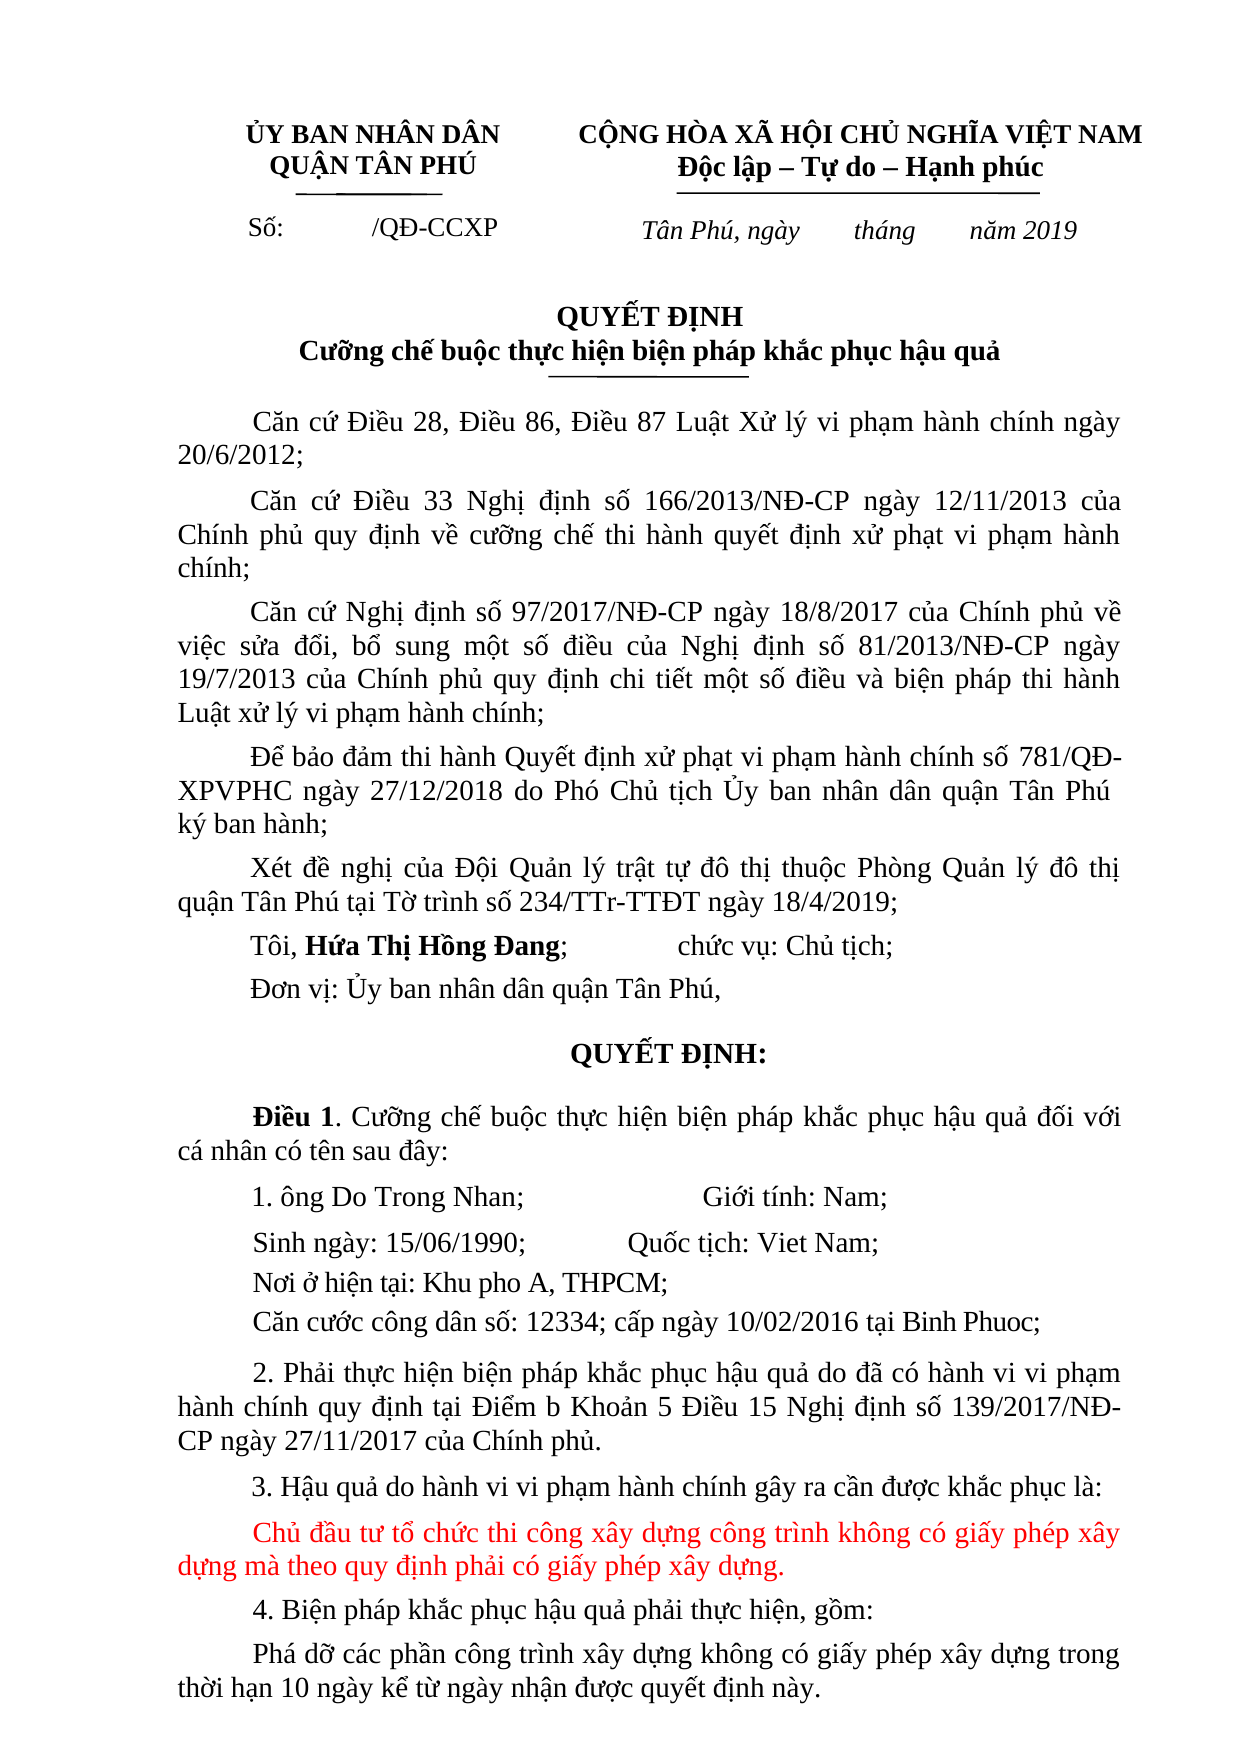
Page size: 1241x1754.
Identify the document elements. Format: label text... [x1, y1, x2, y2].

text Chủ đầu tư tổ chức thi công xây dựng công trình không có giấy phép xây dựng mà theo quy định phải có giấy phép xây dựng. [177, 1515, 1122, 1582]
text Để bảo đảm thi hành Quyết định xử phạt vi phạm hành chính số 781/QĐ-XPVPHC ngày 27/12/2018 do Phó Chủ tịch Ủy ban nhân dân quận Tân Phú ký ban hành; [177, 739, 1122, 840]
text 2. Phải thực hiện biện pháp khắc phục hậu quả do đã có hành vi vi phạm hành chính quy định tại Điểm b Khoản 5 Điều 15 Nghị định số 139/2017/NĐ-CP ngày 27/11/2017 của Chính phủ. [177, 1356, 1122, 1456]
text Phá dỡ các phần công trình xây dựng không có giấy phép xây dựng trong thời hạn 10 ngày kể từ ngày nhận được quyết định này. [177, 1636, 1122, 1703]
text Điều 1. Cưỡng chế buộc thực hiện biện pháp khắc phục hậu quả đối với cá nhân có tên sau đây: [177, 1099, 1122, 1166]
text Xét đề nghị của Đội Quản lý trật tự đô thị thuộc Phòng Quản lý đô thị quận Tân Phú tại Tờ trình số 234/TTr-TTĐT ngày 18/4/2019; [177, 850, 1122, 917]
text 4. Biện pháp khắc phục hậu quả phải thực hiện, gồm: [177, 1592, 1122, 1626]
text Tôi, Hứa Thị Hồng Đang; chức vụ: Chủ tịch; [177, 928, 1122, 961]
text Sinh ngày: 15/06/1990; Quốc tịch: Viet Nam; [177, 1225, 1122, 1258]
text Căn cứ Điều 28, Điều 86, Điều 87 Luật Xử lý vi phạm hành chính ngày 20/6/2012; [140, 404, 1122, 471]
table_header CỘNG HÒA XÃ HỘI CHỦ NGHĨA VIỆT NAM Độc lập – Tự do – Hạnh phúc Tân Phú, ngày tháng năm 2019 [558, 118, 1163, 245]
text QUYẾT ĐỊNH [177, 299, 1122, 333]
text Cưỡng chế buộc thực hiện biện pháp khắc phục hậu quả [177, 333, 1122, 366]
text Nơi ở hiện tại: Khu pho A, THPCM; [177, 1265, 1122, 1298]
text 3. Hậu quả do hành vi vi phạm hành chính gây ra cần được khắc phục là: [251, 1469, 1122, 1502]
text Căn cứ Điều 33 Nghị định số 166/2013/NĐ-CP ngày 12/11/2013 của Chính phủ quy định về cưỡng chế thi hành quyết định xử phạt vi phạm hành chính; [177, 483, 1122, 584]
table_header ỦY BAN NHÂN DÂN QUẬN TÂN PHÚ Số: /QĐ-CCXP [189, 118, 557, 245]
text Căn cứ Nghị định số 97/2017/NĐ-CP ngày 18/8/2017 của Chính phủ về việc sửa đổi, bổ sung một số điều của Nghị định số 81/2013/NĐ-CP ngày 19/7/2013 của Chính phủ quy định chi tiết một số điều và biện pháp thi hành Luật xử lý vi phạm hành chính; [177, 594, 1122, 729]
text 1. ông Do Trong Nhan; Giới tính: Nam; [177, 1179, 1122, 1212]
text Đơn vị: Ủy ban nhân dân quận Tân Phú, [177, 972, 1122, 1005]
text QUYẾT ĐỊNH: [140, 1034, 1122, 1070]
text Căn cước công dân số: 12334; cấp ngày 10/02/2016 tại Binh Phuoc; [177, 1304, 1122, 1338]
